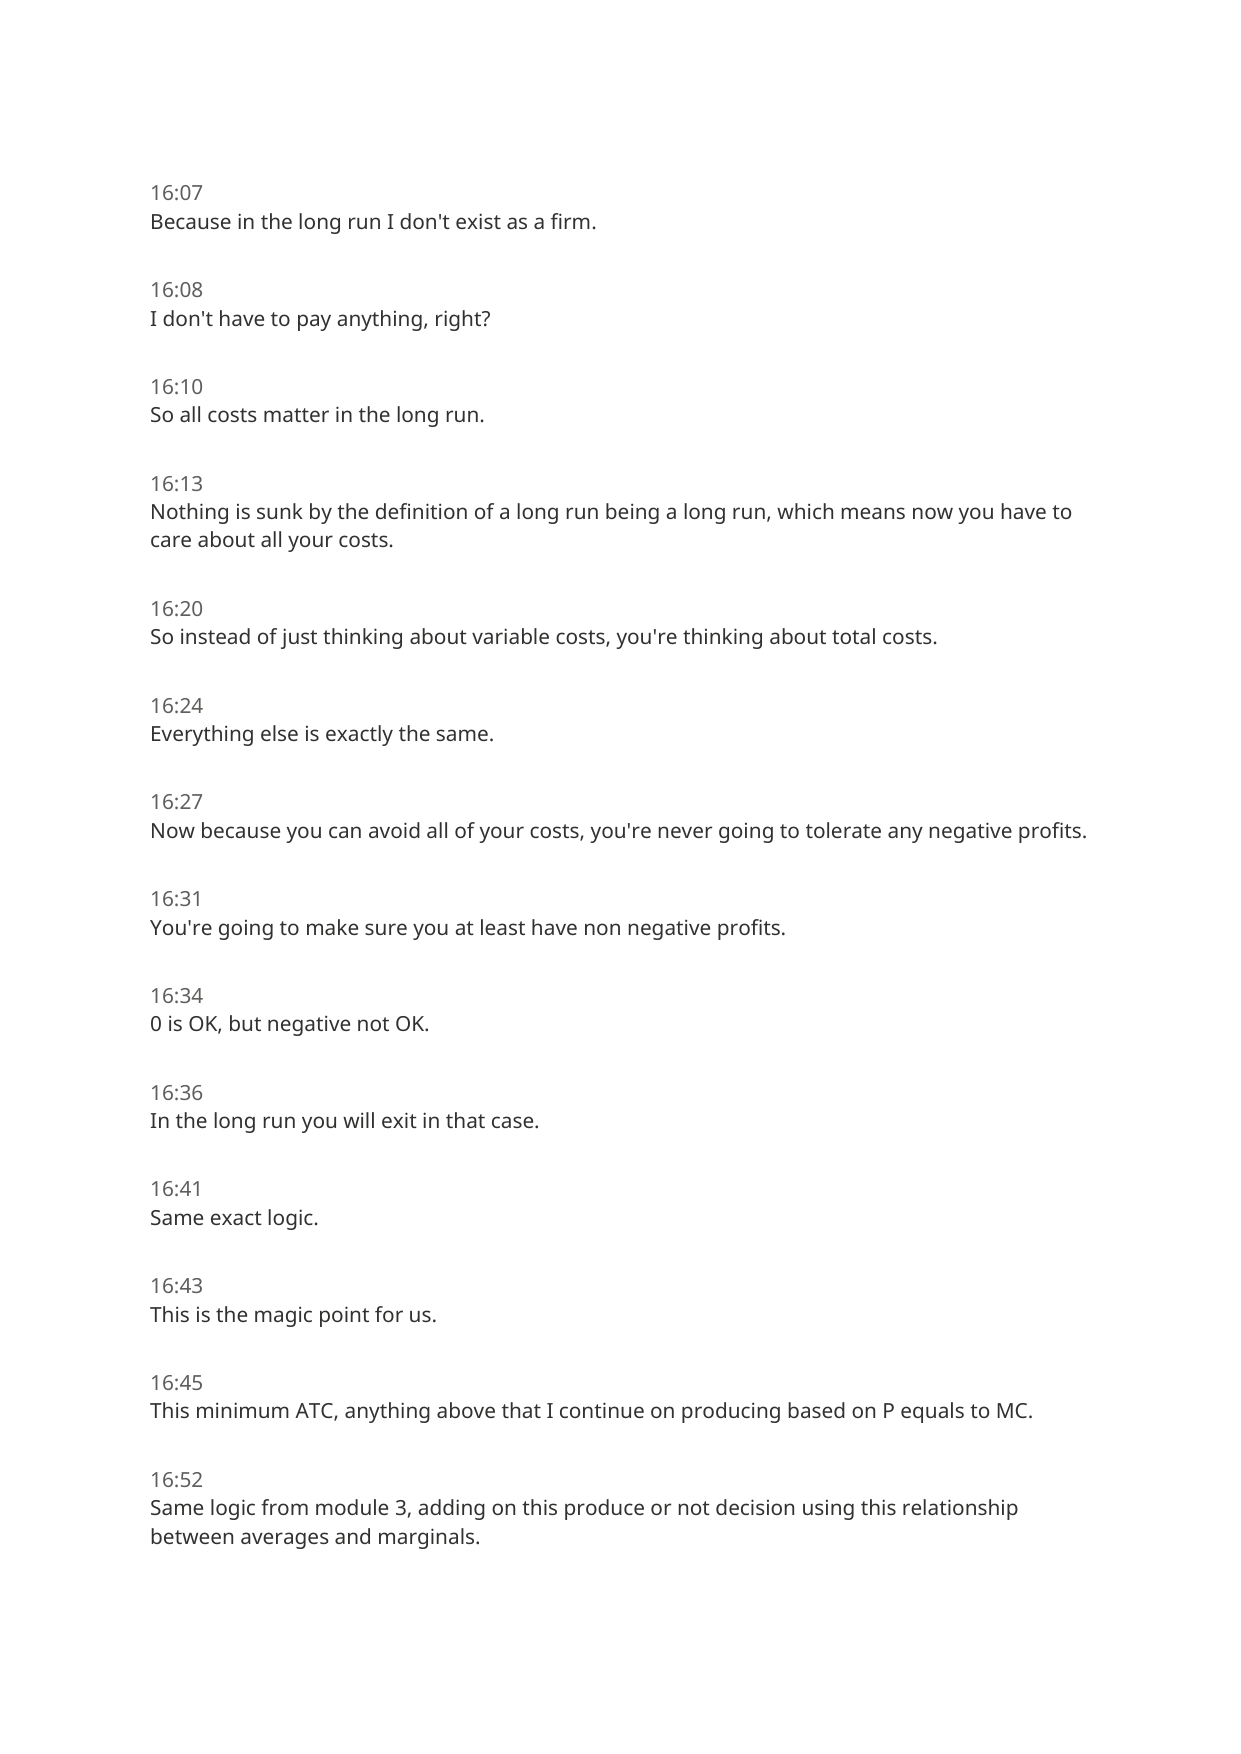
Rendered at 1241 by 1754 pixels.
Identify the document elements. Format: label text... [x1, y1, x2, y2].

text 16:13 Nothing is sunk by the definition of a long run being a long run, which means now you have to care about all your costs. [150, 440, 1090, 554]
text 16:43 This is the magic point for us. [150, 1243, 1090, 1328]
text 16:52 Same logic from module 3, adding on this produce or not decision using this relationship between averages and marginals. [150, 1436, 1090, 1550]
text 16:34 0 is OK, but negative not OK. [150, 953, 1090, 1038]
text 16:36 In the long run you will exit in that case. [150, 1049, 1090, 1135]
text 16:20 So instead of just thinking about variable costs, you're thinking about total costs. [150, 566, 1090, 651]
text 16:24 Everything else is exactly the same. [150, 662, 1090, 748]
text 16:10 So all costs matter in the long run. [150, 343, 1090, 429]
text 16:41 Same exact logic. [150, 1146, 1090, 1231]
text 16:31 You're going to make sure you at least have non negative profits. [150, 856, 1090, 941]
text 16:08 I don't have to pay anything, right? [150, 247, 1090, 332]
text 16:07 Because in the long run I don't exist as a firm. [150, 150, 1090, 235]
text 16:27 Now because you can avoid all of your costs, you're never going to tolerate any negative profits. [150, 759, 1090, 844]
text 16:45 This minimum ATC, anything above that I continue on producing based on P equals to MC. [150, 1340, 1090, 1425]
